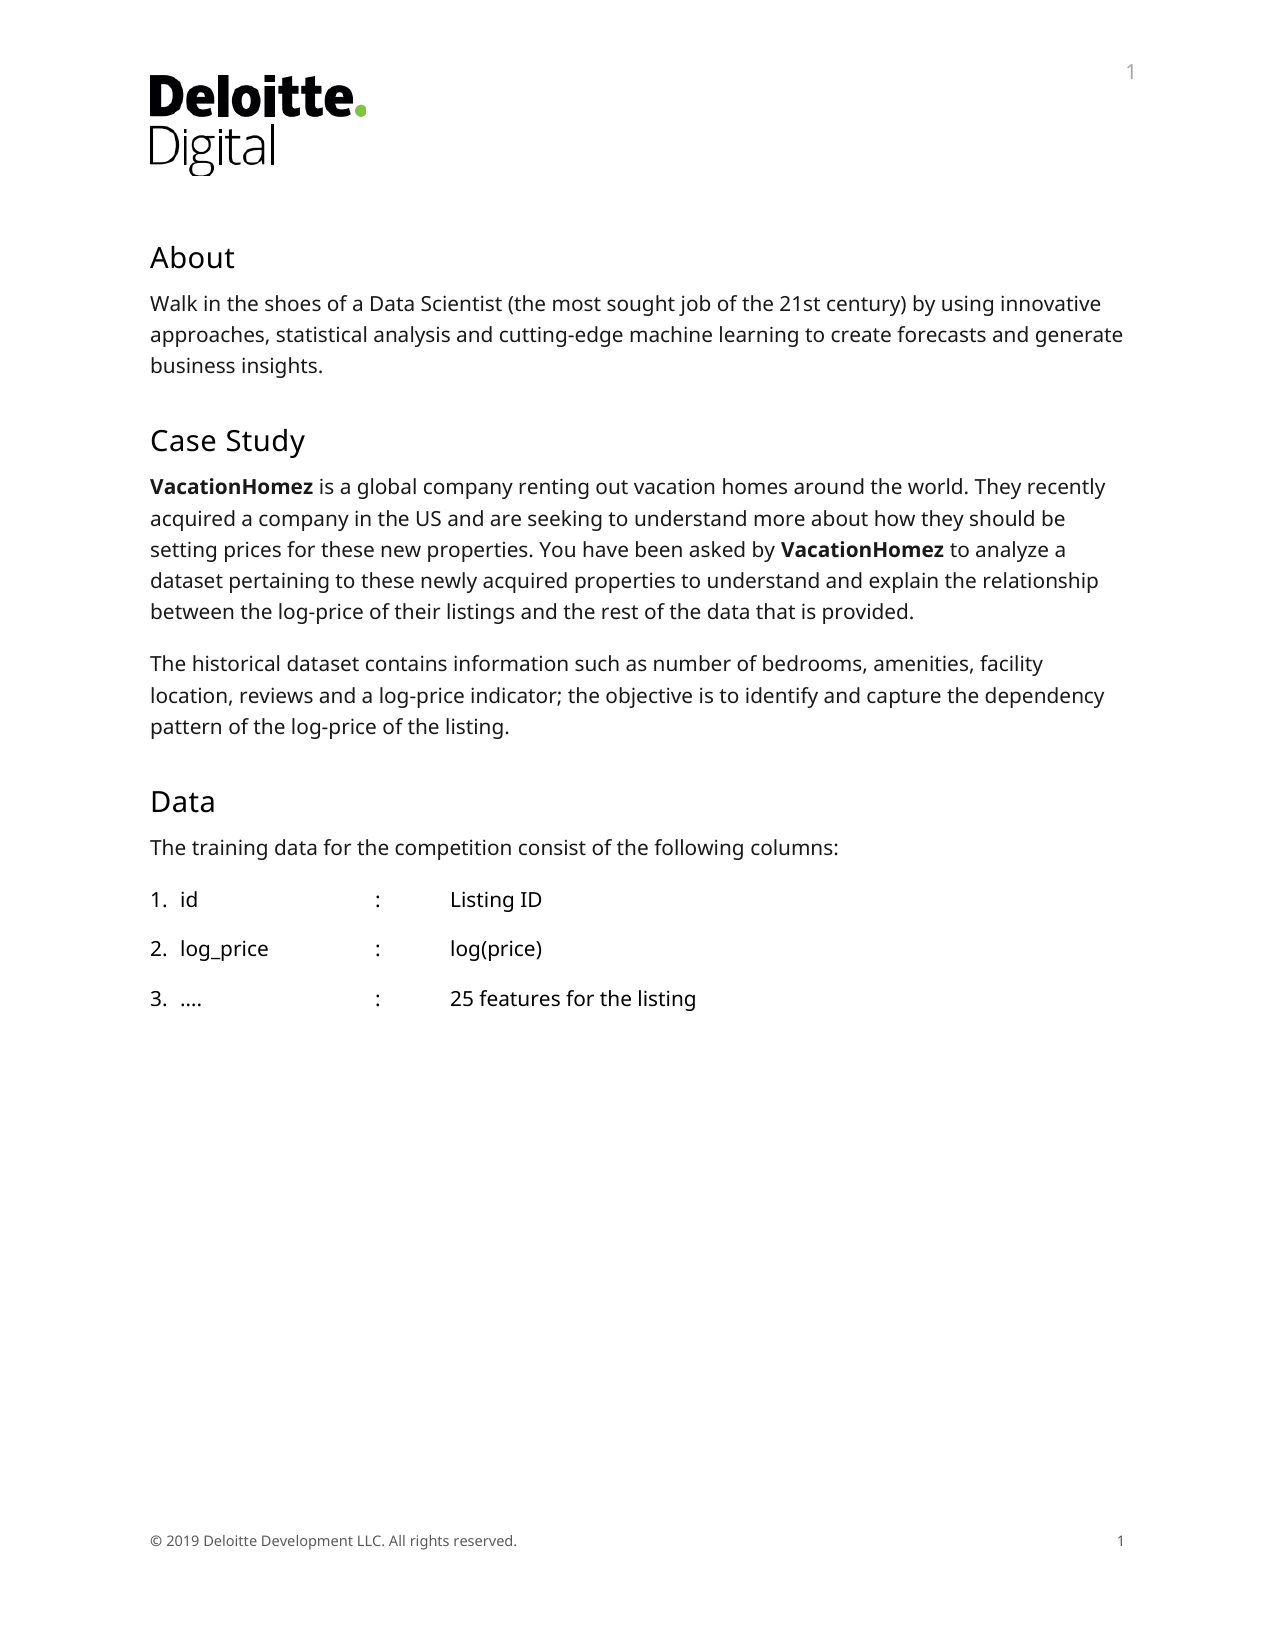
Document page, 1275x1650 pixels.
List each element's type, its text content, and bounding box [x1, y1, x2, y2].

subtitle About [150, 237, 1125, 277]
list id : Listing ID [150, 885, 1125, 913]
list …. : 25 features for the listing [150, 984, 1125, 1012]
text The historical dataset contains information such as number of bedrooms, amenities, facility location, reviews and a log-price indicator; the objective is to identify and capture the dependency pattern of the log-price of the listing. [150, 649, 1125, 741]
subtitle Case Study [150, 420, 1125, 460]
text VacationHomez is a global company renting out vacation homes around the world. They recently acquired a company in the US and are seeking to understand more about how they should be setting prices for these new properties. You have been asked by VacationHomez to analyze a dataset pertaining to these newly acquired properties to understand and explain the relationship between the log-price of their listings and the rest of the data that is provided. [150, 472, 1125, 626]
subtitle Data [150, 781, 1125, 821]
list log_price : log(price) [150, 934, 1125, 963]
text The training data for the competition consist of the following columns: [150, 833, 1125, 861]
text Walk in the shoes of a Data Scientist (the most sought job of the 21st century) by using innovative approaches, statistical analysis and cutting-edge machine learning to create forecasts and generate business insights. [150, 289, 1125, 380]
